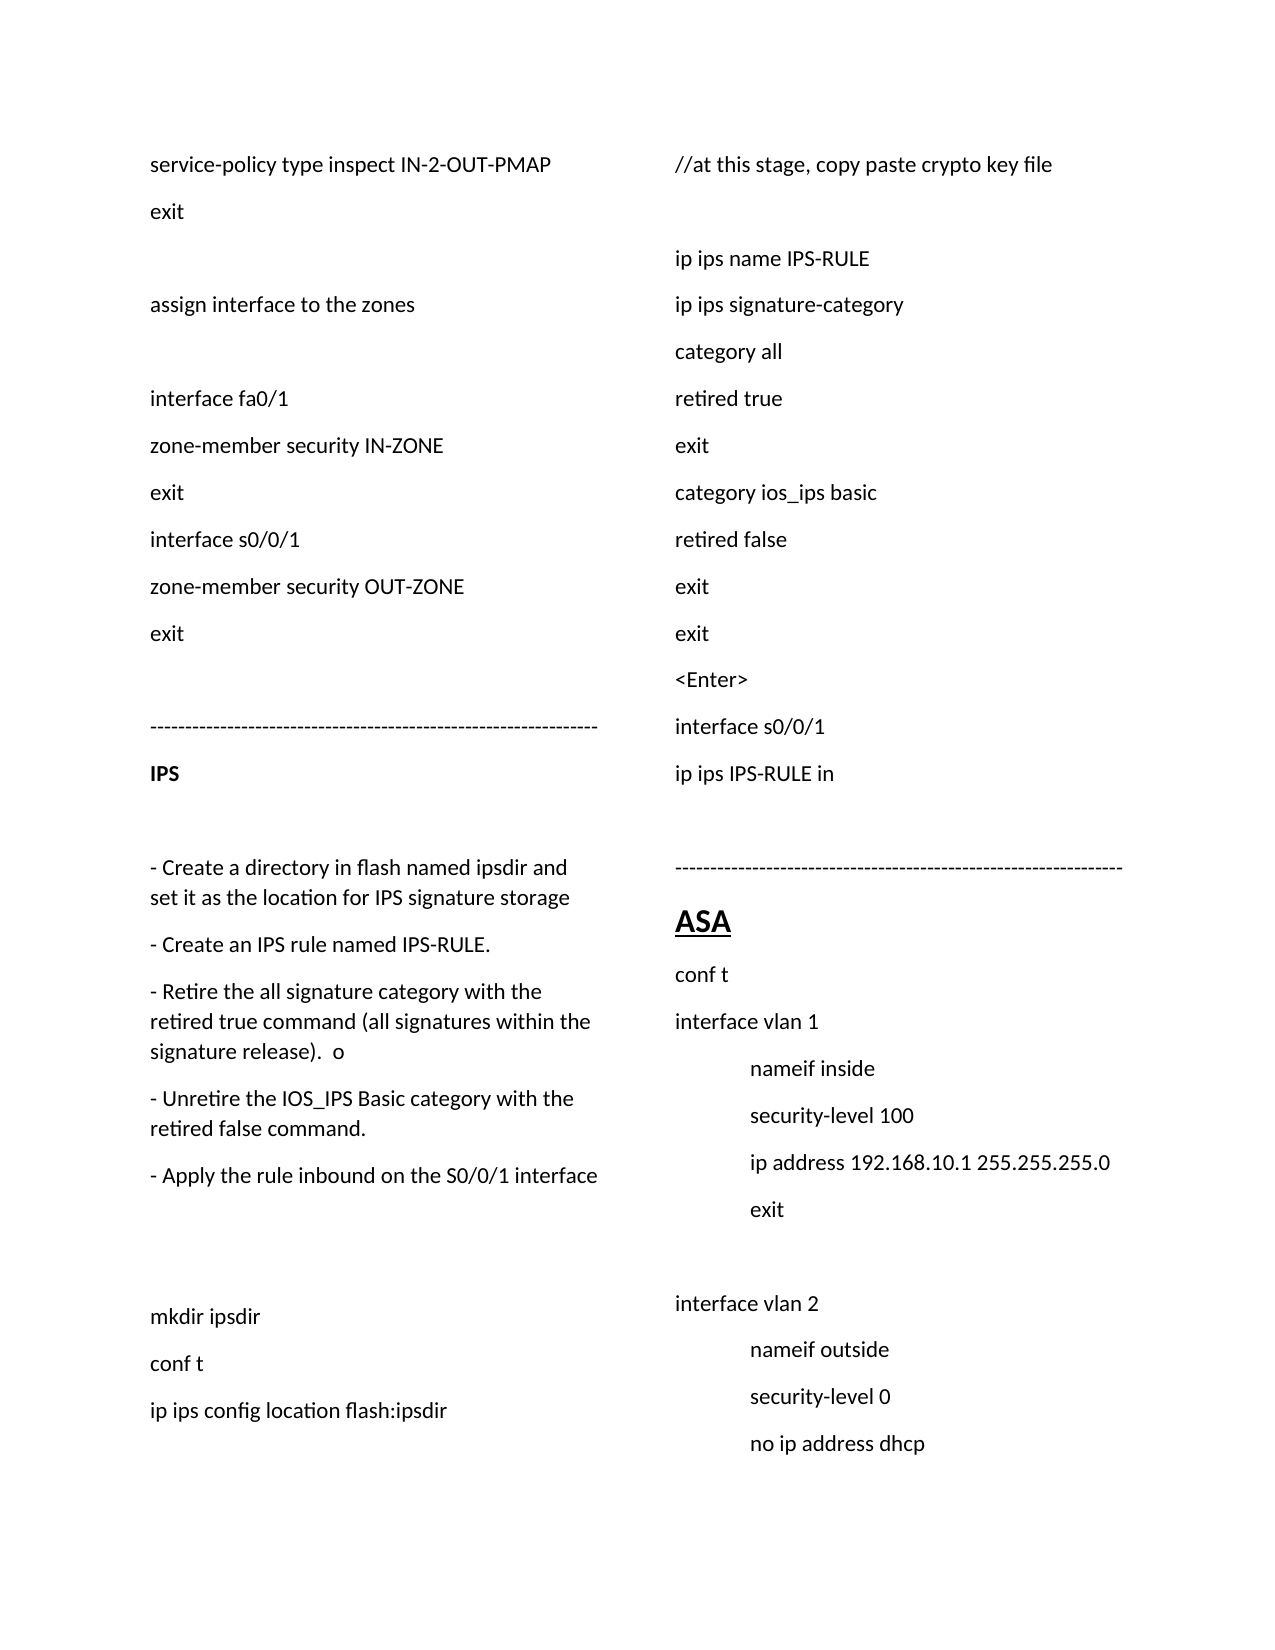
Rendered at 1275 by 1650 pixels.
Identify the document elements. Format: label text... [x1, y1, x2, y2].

text conf t [150, 1349, 600, 1377]
text category all [675, 337, 1125, 366]
text exit [675, 619, 1125, 647]
text exit [150, 478, 600, 506]
text assign interface to the zones [150, 291, 600, 319]
text mkdir ipsdir [150, 1302, 600, 1330]
text - Create an IPS rule named IPS-RULE. [150, 930, 600, 958]
text interface vlan 2 [675, 1289, 1125, 1317]
text exit [675, 431, 1125, 459]
text zone-member security OUT-ZONE [150, 572, 600, 600]
text interface s0/0/1 [150, 525, 600, 553]
text exit [150, 197, 600, 225]
text interface fa0/1 [150, 384, 600, 412]
text - Create a directory in flash named ipsdir and set it as the location for IPS signature storage [150, 853, 600, 911]
text ip ips IPS-RULE in [675, 759, 1125, 787]
text conf t [675, 961, 1125, 989]
text ---------------------------------------------------------------- [150, 712, 600, 741]
text retired true [675, 384, 1125, 412]
text service-policy type inspect IN-2-OUT-PMAP [150, 150, 600, 178]
text ip ips signature-category [675, 291, 1125, 319]
text - Unretire the IOS_IPS Basic category with the retired false command. [150, 1084, 600, 1143]
text security-level 100 [675, 1101, 1125, 1129]
text retired false [675, 525, 1125, 553]
text exit [675, 1195, 1125, 1223]
text nameif inside [675, 1054, 1125, 1082]
text exit [675, 572, 1125, 600]
text nameif outside [675, 1336, 1125, 1364]
text ip ips config location flash:ipsdir [150, 1396, 600, 1424]
text security-level 0 [675, 1382, 1125, 1411]
text interface vlan 1 [675, 1007, 1125, 1036]
text no ip address dhcp [675, 1429, 1125, 1457]
text - Apply the rule inbound on the S0/0/1 interface [150, 1161, 600, 1189]
text ip address 192.168.10.1 255.255.255.0 [675, 1148, 1125, 1176]
text interface s0/0/1 [675, 712, 1125, 741]
text //at this stage, copy paste crypto key file [675, 150, 1125, 178]
text category ios_ips basic [675, 478, 1125, 506]
text ASA [675, 900, 1125, 941]
text exit [150, 619, 600, 647]
text ip ips name IPS-RULE [675, 244, 1125, 272]
text - Retire the all signature category with the retired true command (all signatures within the signature release). o [150, 977, 600, 1066]
text ---------------------------------------------------------------- [675, 853, 1125, 881]
text IPS [150, 759, 600, 787]
text <Enter> [675, 666, 1125, 694]
text zone-member security IN-ZONE [150, 431, 600, 459]
